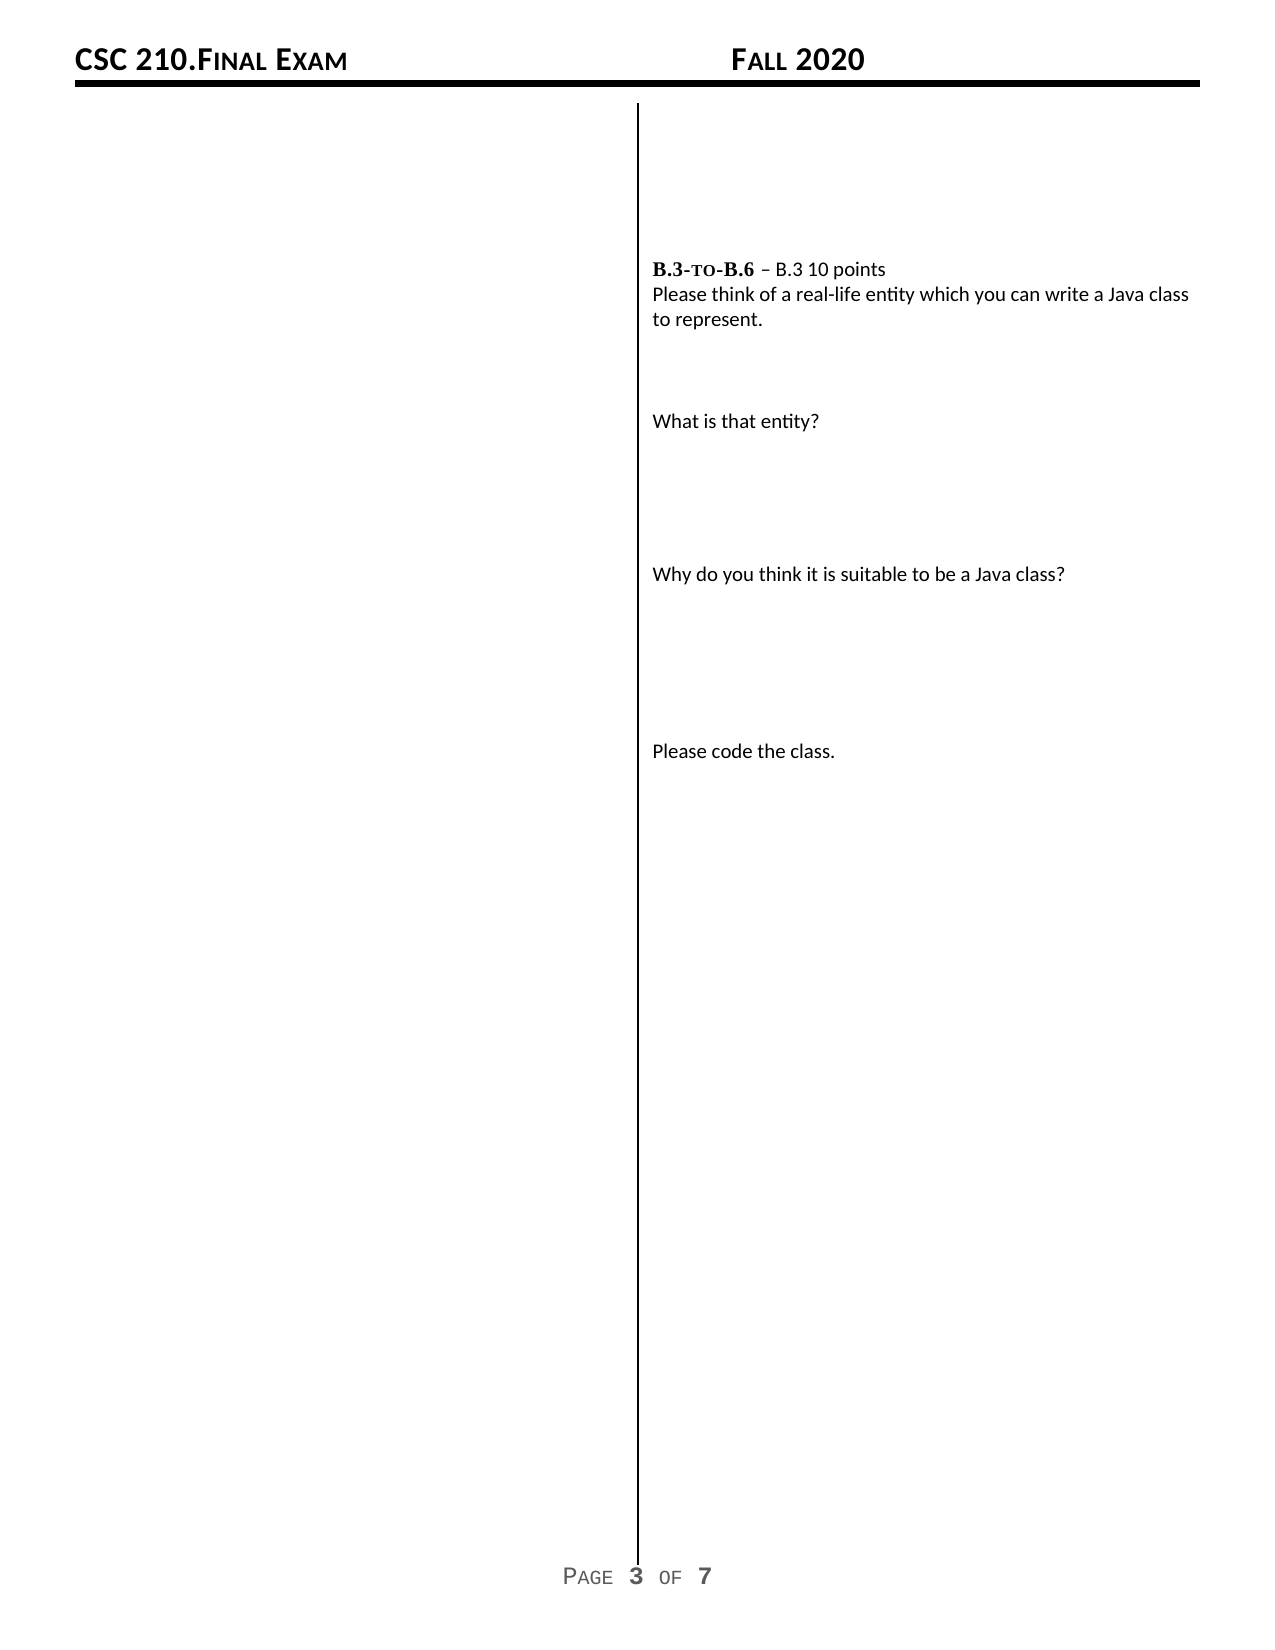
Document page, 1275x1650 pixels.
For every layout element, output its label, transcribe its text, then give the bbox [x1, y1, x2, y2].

text What is that entity? [652, 408, 1200, 434]
text Why do you think it is suitable to be a Java class? [652, 561, 1200, 586]
text Please think of a real-life entity which you can write a Java class to represent. [652, 281, 1200, 332]
text B.3-to-B.6 – B.3 10 points [652, 256, 1200, 281]
text Please code the class. [652, 739, 1200, 764]
